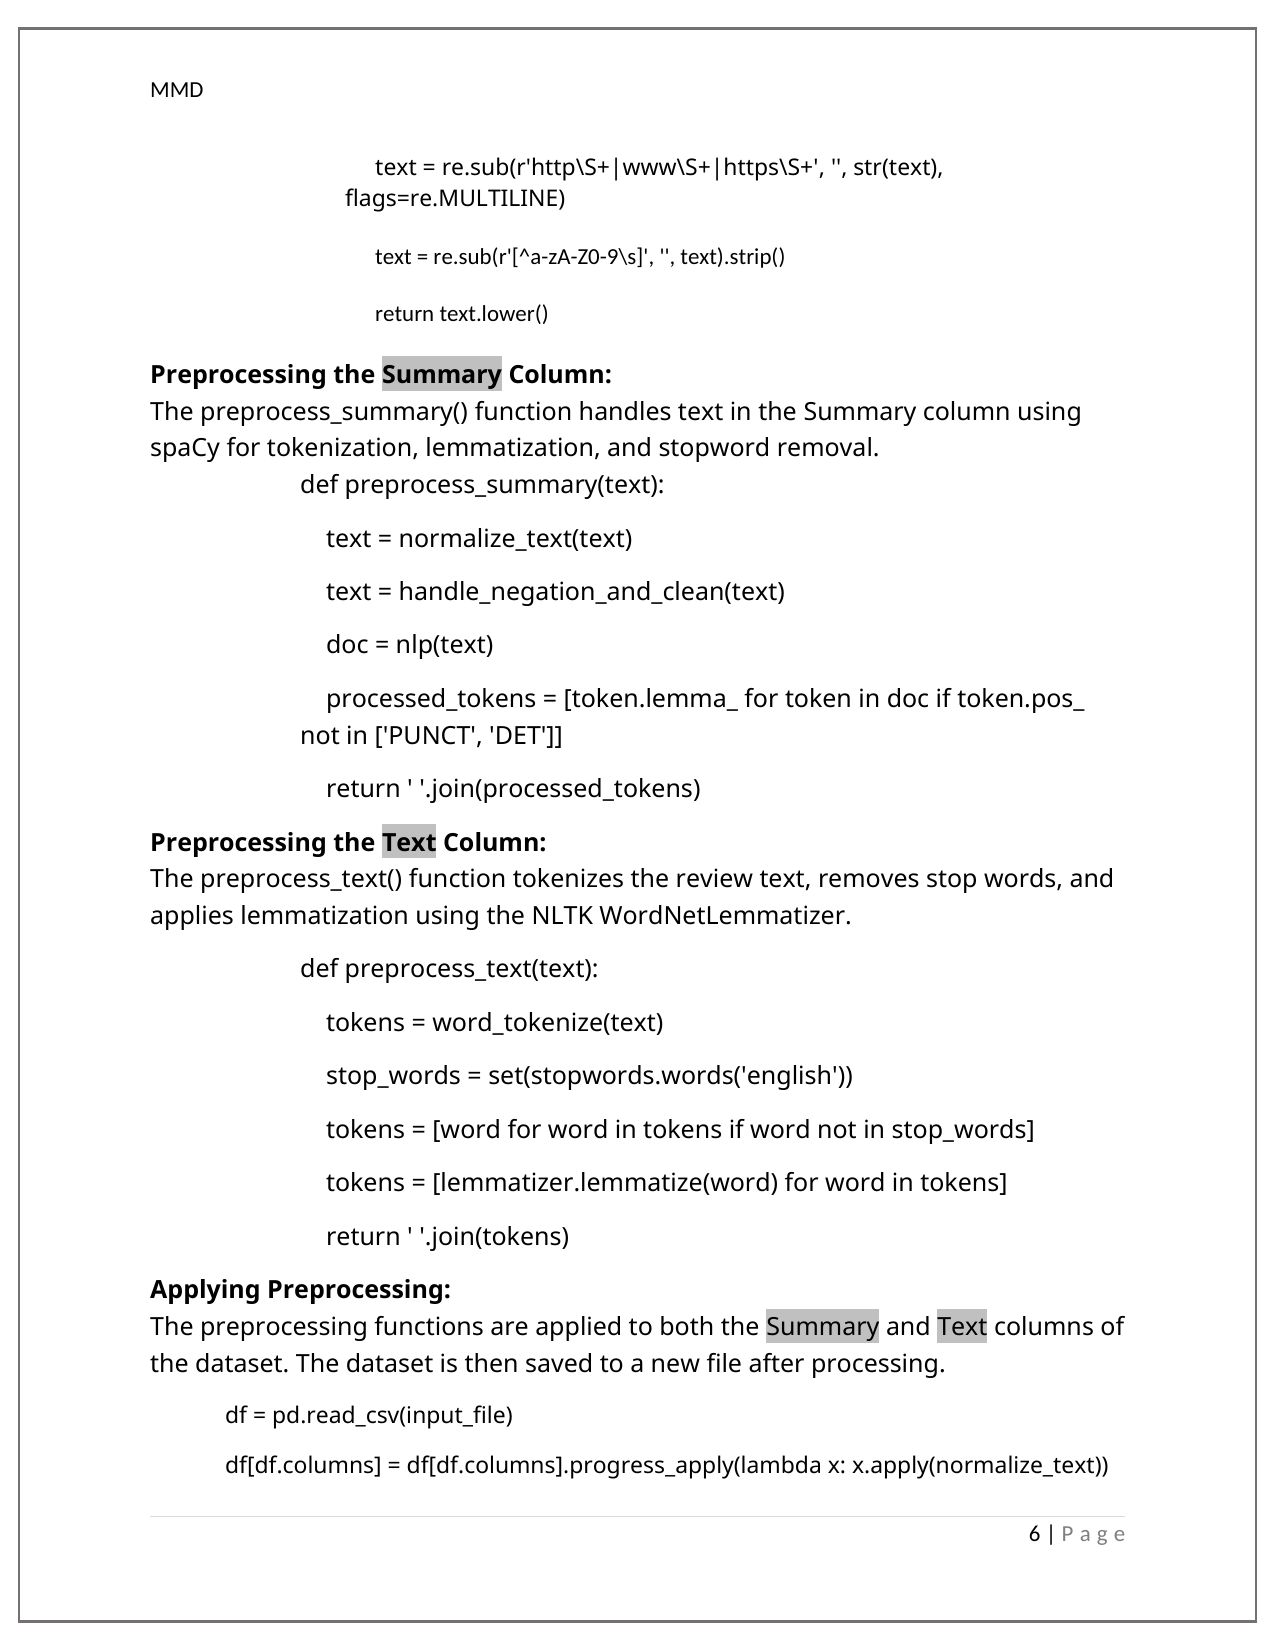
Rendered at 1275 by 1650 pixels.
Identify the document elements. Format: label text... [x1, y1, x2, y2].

text tokens = word_tokenize(text) [300, 1004, 1125, 1039]
text Preprocessing the Text Column: The preprocess_text() function tokenizes the review text, removes stop words, and applies lemmatization using the NLTK WordNetLemmatizer. [150, 824, 1125, 932]
text return ' '.join(processed_tokens) [300, 771, 1125, 805]
text doc = nlp(text) [300, 627, 1125, 661]
text df[df.columns] = df[df.columns].progress_apply(lambda x: x.apply(normalize_text)) [225, 1449, 1125, 1480]
text def preprocess_summary(text): [150, 467, 1125, 501]
text processed_tokens = [token.lemma_ for token in doc if token.pos_ not in ['PUNCT', 'DET']] [300, 681, 1125, 751]
text text = re.sub(r'http\S+|www\S+|https\S+', '', str(text), flags=re.MULTILINE) [345, 150, 1125, 213]
text text = handle_negation_and_clean(text) [300, 574, 1125, 608]
text tokens = [word for word in tokens if word not in stop_words] [300, 1111, 1125, 1146]
text return ' '.join(tokens) [300, 1218, 1125, 1252]
subtitle Preprocessing the Summary Column: The preprocess_summary() function handles text in the Summary column using spaCy for tokenization, lemmatization, and stopword removal. [150, 356, 1125, 464]
text text = re.sub(r'[^a-zA-Z0-9\s]', '', text).strip() [345, 242, 1125, 270]
text return text.lower() [345, 299, 1125, 327]
text tokens = [lemmatizer.lemmatize(word) for word in tokens] [300, 1165, 1125, 1199]
text df = pd.read_csv(input_file) [225, 1399, 1125, 1430]
text text = normalize_text(text) [300, 520, 1125, 554]
text stop_words = set(stopwords.words('english')) [300, 1058, 1125, 1092]
text Applying Preprocessing: The preprocessing functions are applied to both the Summary and Text columns of the dataset. The dataset is then saved to a new file after processing. [150, 1272, 1125, 1379]
text def preprocess_text(text): [300, 951, 1125, 985]
